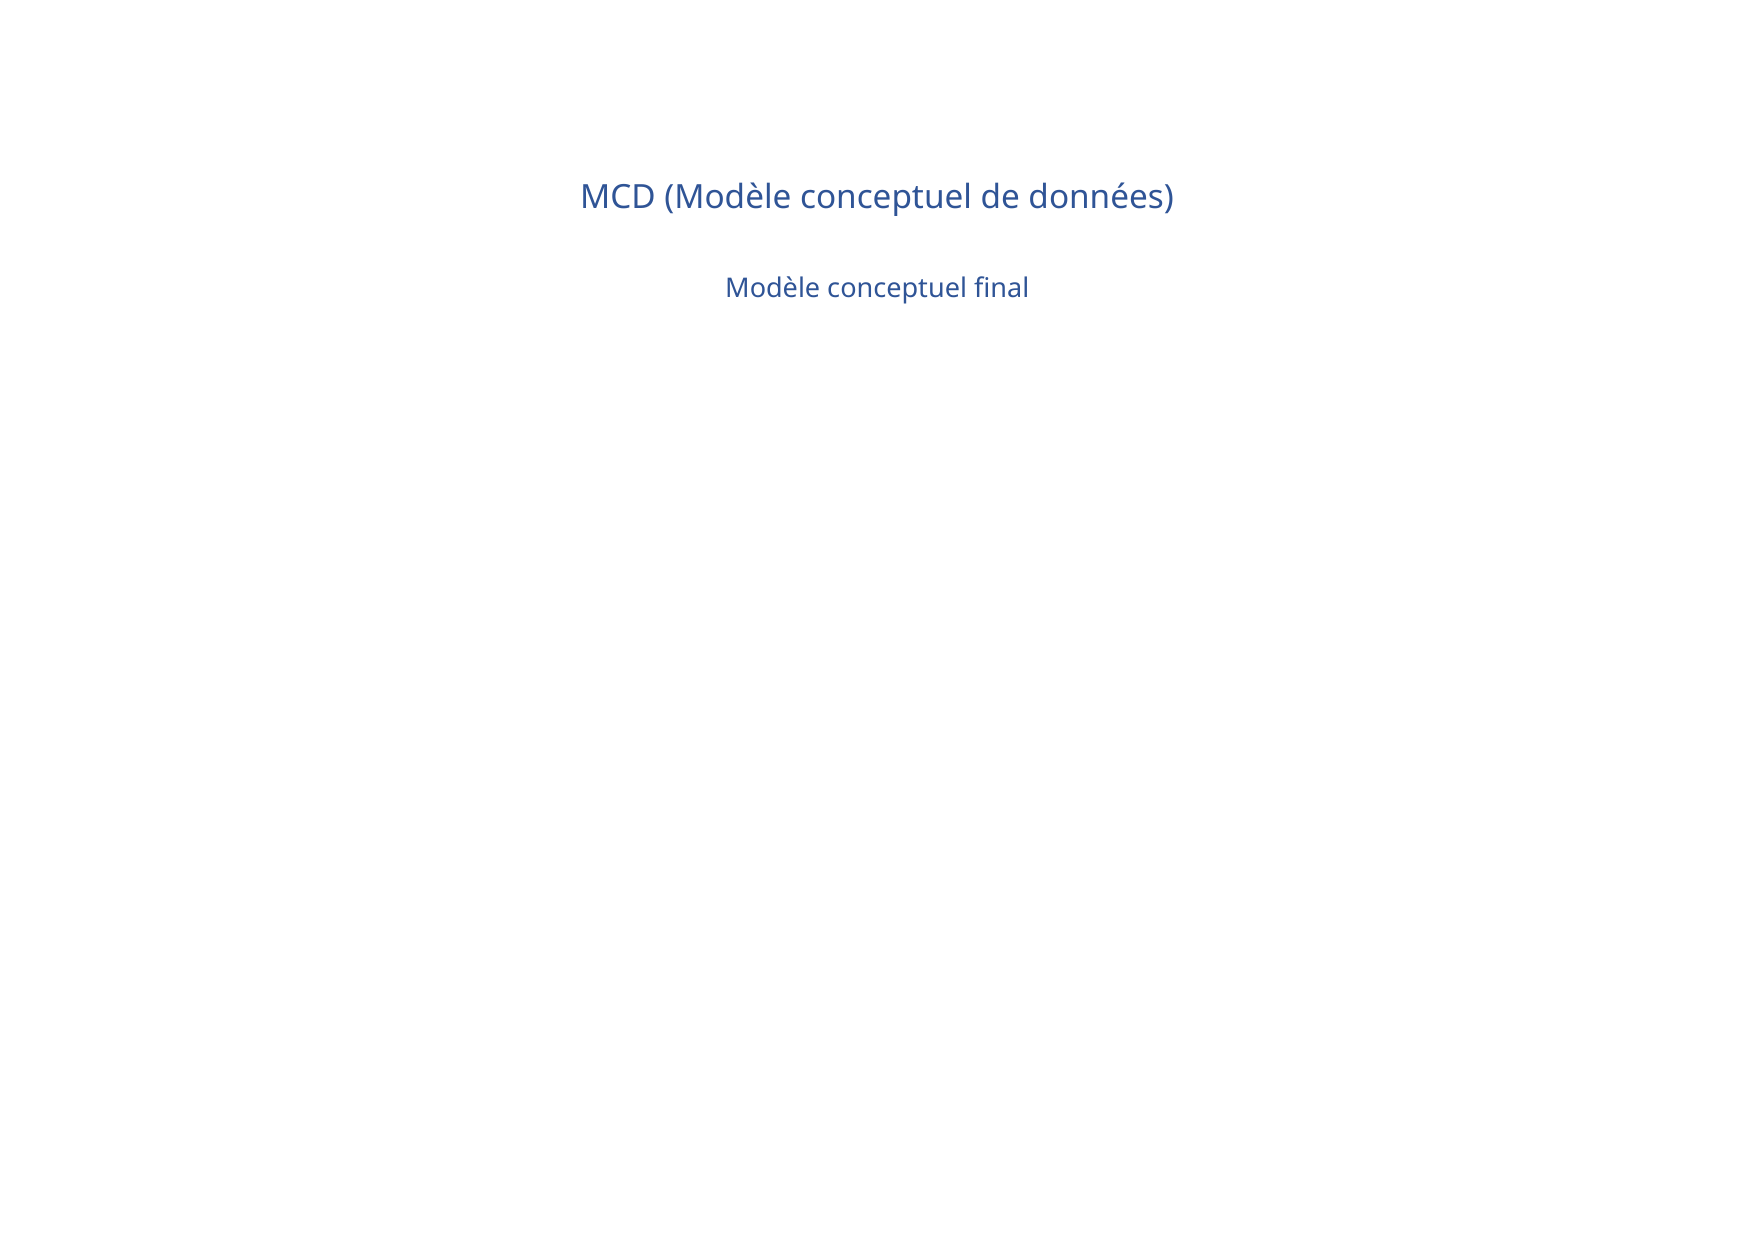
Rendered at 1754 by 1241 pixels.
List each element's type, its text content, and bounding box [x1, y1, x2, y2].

subtitle Modèle conceptuel final [148, 268, 1606, 305]
subtitle MCD (Modèle conceptuel de données) [148, 173, 1606, 218]
